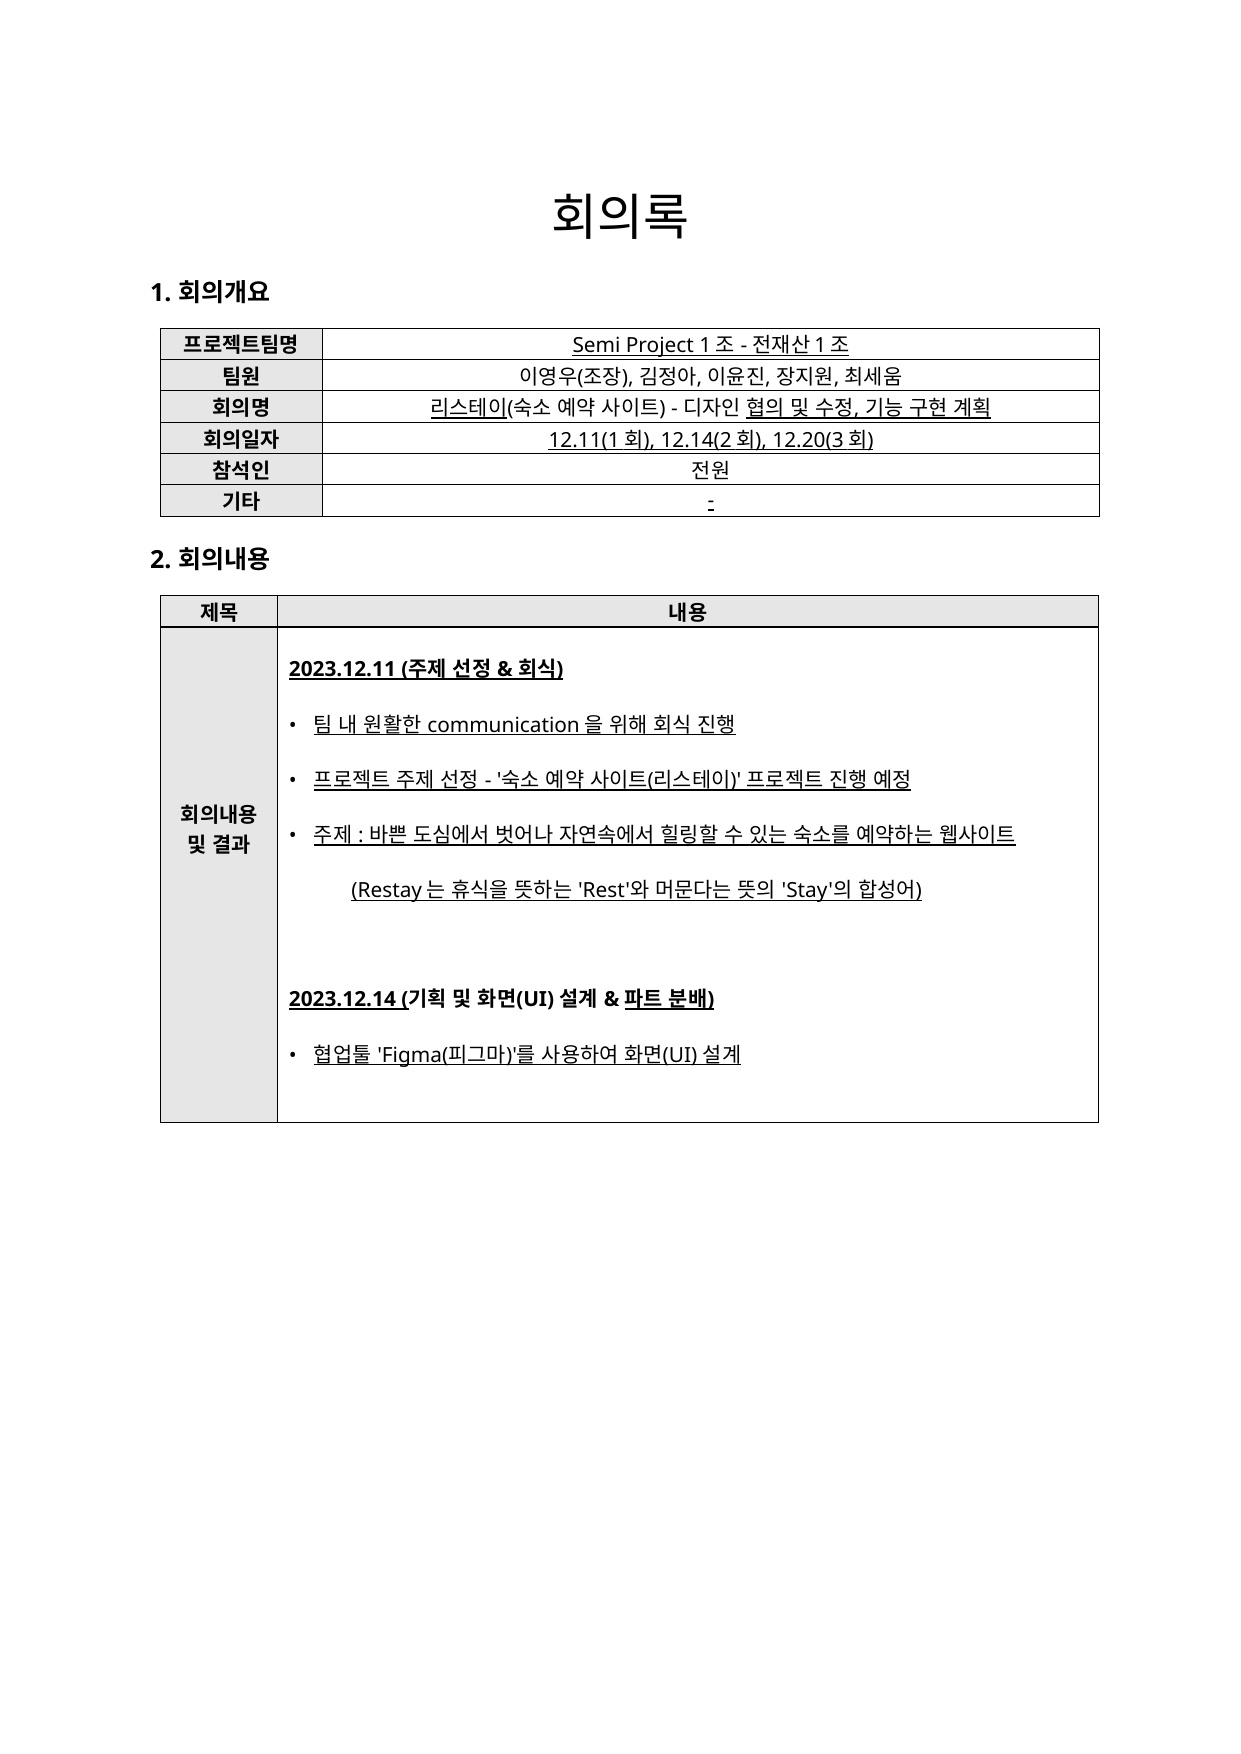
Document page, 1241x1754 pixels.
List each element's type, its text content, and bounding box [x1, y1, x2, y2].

table_cell 리스테이(숙소 예약 사이트) - 디자인 협의 및 수정, 기능 구현 계획 [323, 391, 1099, 422]
table_header 제목 [161, 596, 277, 626]
table_cell 회의명 [161, 391, 322, 422]
text 회의록 [150, 177, 1090, 249]
table_cell 기타 [161, 485, 322, 516]
table_cell 12.11(1회), 12.14(2회), 12.20(3회) [323, 423, 1099, 453]
table_header 내용 [278, 596, 1098, 626]
table_header Semi Project 1조 - 전재산1조 [323, 329, 1099, 359]
text 2. 회의내용 [150, 539, 1090, 576]
table_cell - [323, 485, 1099, 516]
text 1. 회의개요 [150, 272, 1090, 308]
table_cell 팀원 [161, 360, 322, 390]
table_cell 이영우(조장), 김정아, 이윤진, 장지원, 최세움 [323, 360, 1099, 390]
table_cell 참석인 [161, 454, 322, 484]
table_cell 회의일자 [161, 423, 322, 453]
table_header 프로젝트팀명 [161, 329, 322, 359]
table_cell 2023.12.11 (주제 선정 & 회식) 팀 내 원활한 communication을 위해 회식 진행 프로젝트 주제 선정 - '숙소 예약 사이트(리스테이)' 프로젝트 진행 예정 주제 : 바쁜 도심에서 벗어나 자연속에서 힐링할 수 있는 숙소를 예약하는 웹사이트 (Restay는 휴식을 뜻하는 'Rest'와 머문다는 뜻의 'Stay'의 합성어) 2023.12.14 (기획 및 화면(UI) 설계 & 파트 분배) 협업툴 'Figma(피그마)'를 사용하여 화면(UI) 설계 파트 분배 유용한 plugin 정보 교환 (map maker, unsplash, iconify 등) 설계한 UI를 팀원간 공유하여 실시간 피드백 교환 2023.12.20 (UI 설계 중간 점검 & 일부 기능 구현 계획) 동일한 컬러 및 이미지 스타일을 적용하여 통일감있는 디자인 수정 메인페이지, 숙소 상세 페이지에 jQuery 를 이용한 '이미지 슬라이드' 기능 구현 계획 숙소 예약 인원 설정 : 기준 2인(최대 4인)으로 고정, 아동 옵션 제거h 1:1 문의 채팅기능, 팝업창(프로모션) 보류 디자인(UI) 설계 12.23까지 마무리 계획 피그마에 업로드 한 디자인 개인별 피드백 진행 ( 폰트 사이즈, 간격 조정), 참고 사이트 개발자도구(f12) 열어보기, 구조 세부 조정 (grouping 필요), 사이트 취지에 맞는 이미지로 변경, 버튼사용시 hover 기능 추가 계획 [278, 628, 1098, 1122]
table_cell 회의내용 및 결과 [161, 628, 277, 1122]
table_cell 전원 [323, 454, 1099, 484]
